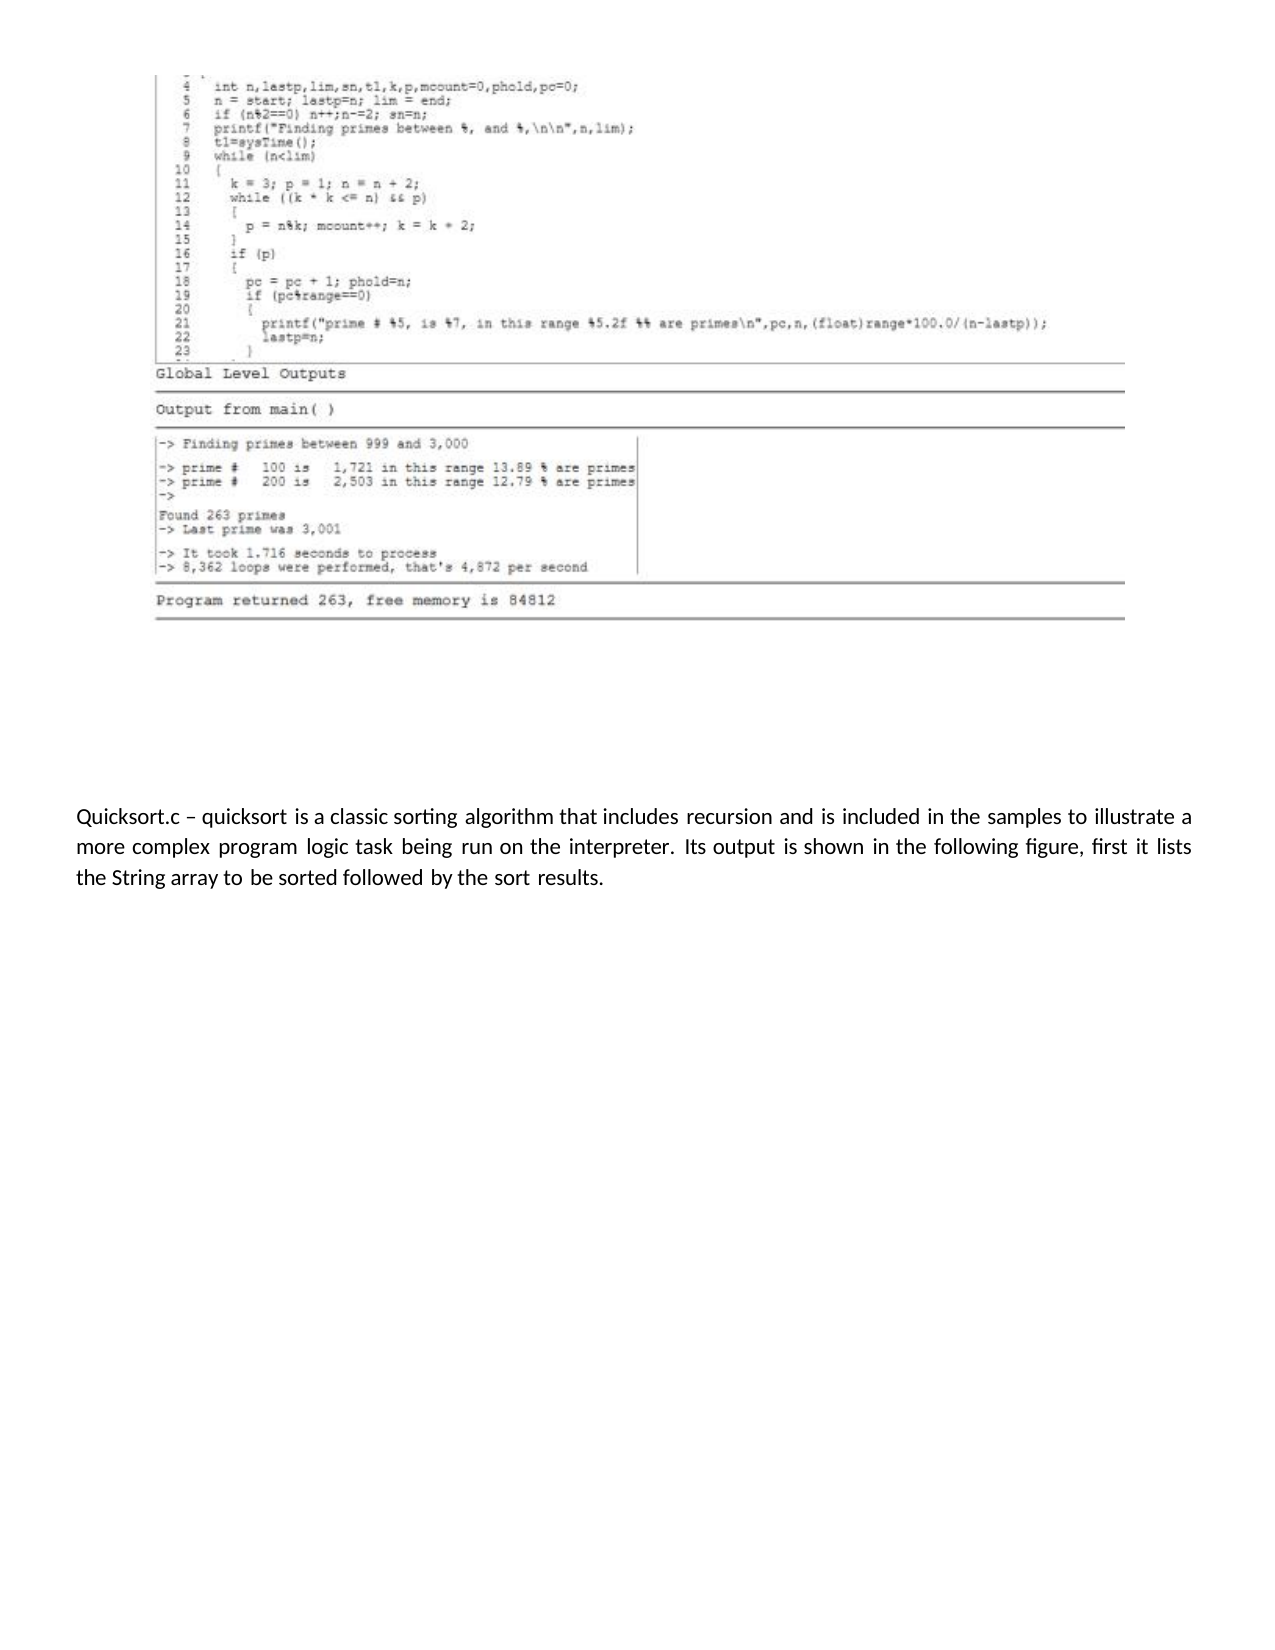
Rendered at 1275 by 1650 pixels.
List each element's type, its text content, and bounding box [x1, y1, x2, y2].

picture [150, 75, 1125, 633]
text Quicksort.c – quicksort is a classic sorting algorithm that includes recursion and is included in the samples to illustrate a more complex program logic task being run on the interpreter. Its output is shown in the following figure, first it lists the String array to be sorted followed by the sort results. [76, 802, 1194, 891]
